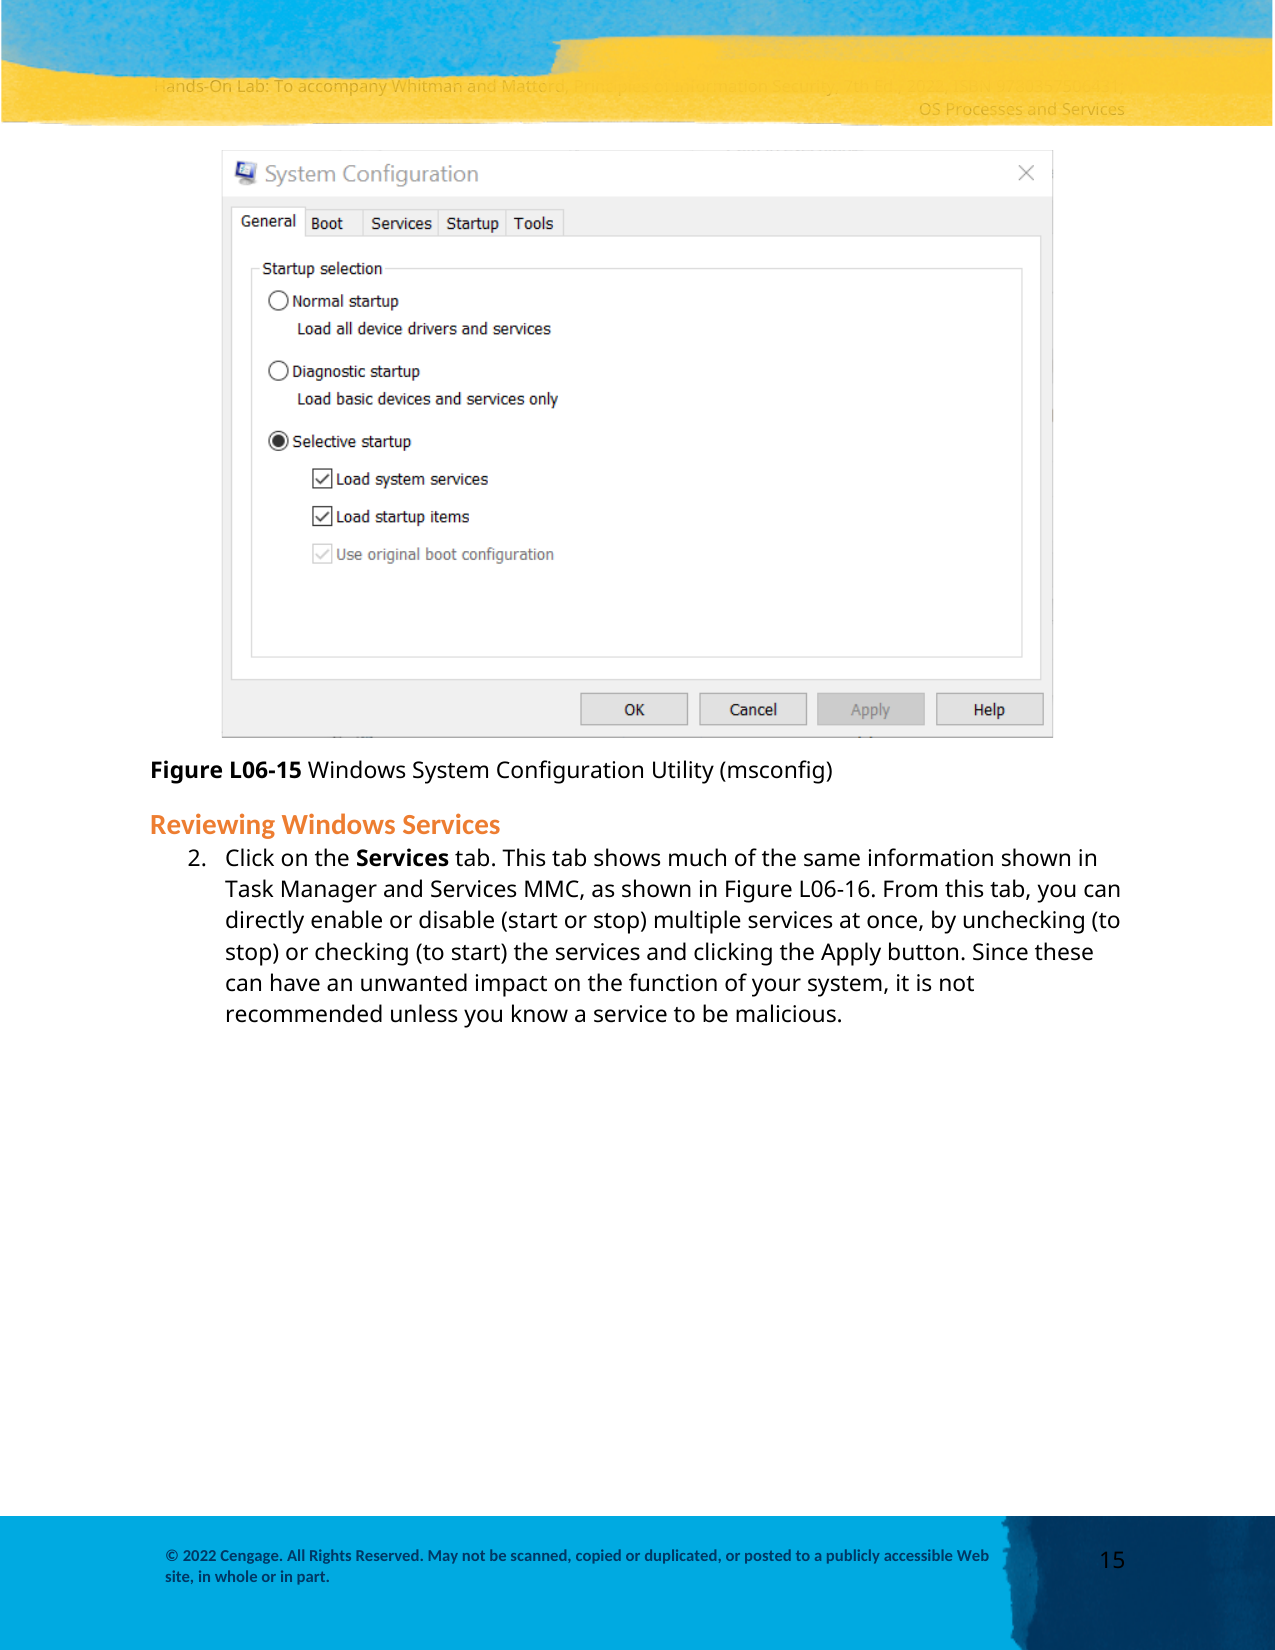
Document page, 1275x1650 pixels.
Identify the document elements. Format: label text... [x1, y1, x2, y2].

picture [1009, 1516, 1275, 1650]
text Figure L06-15 Windows System Configuration Utility (msconfig) [150, 754, 1125, 785]
subtitle Reviewing Windows Services [150, 806, 1125, 842]
picture [221, 150, 1054, 738]
list Click on the Services tab. This tab shows much of the same information shown in Task Manager and Services MMC, as shown in Figure L06-16. From this tab, you can directly enable or disable (start or stop) multiple services at once, by unchecking (to stop) or checking (to start) the services and clicking the Apply button. Since these can have an unwanted impact on the function of your system, it is not recommended unless you know a service to be malicious. [187, 842, 1125, 1029]
